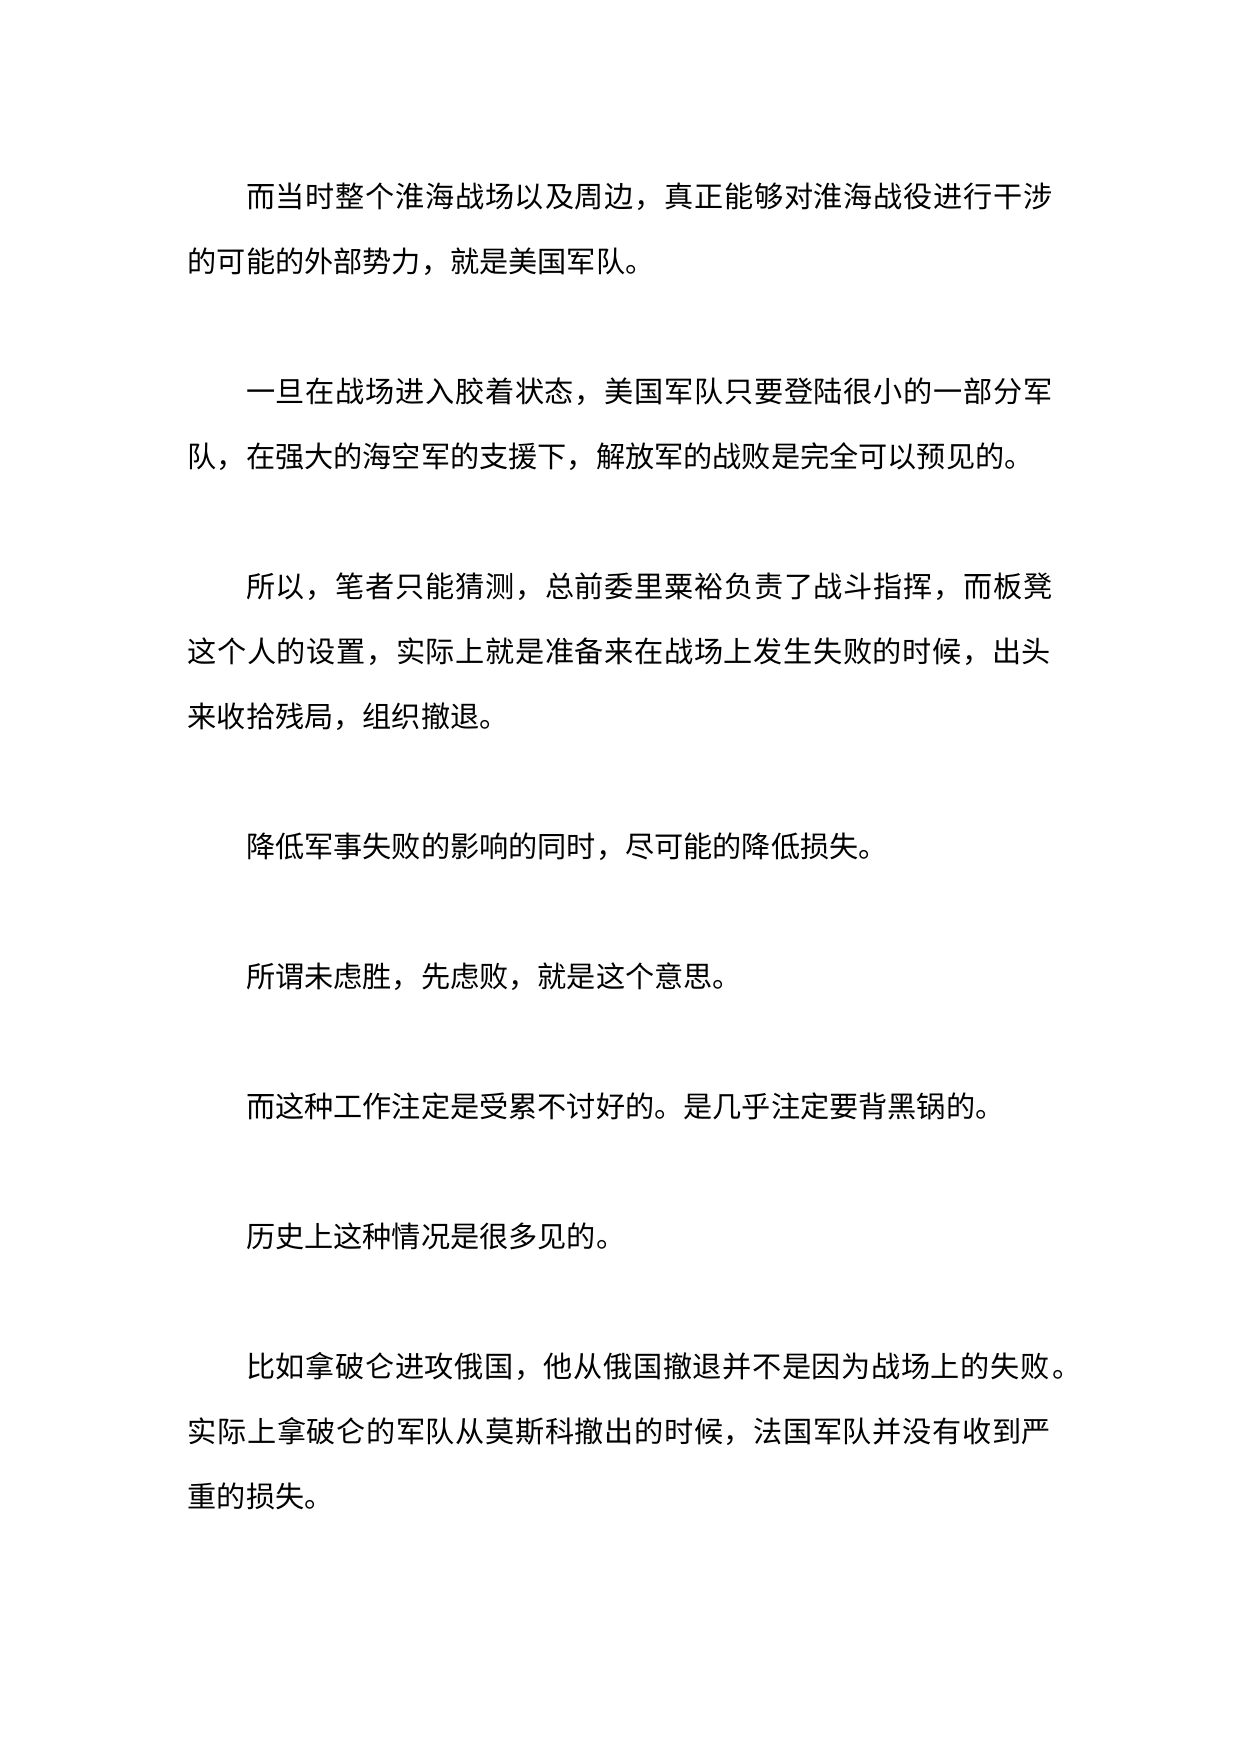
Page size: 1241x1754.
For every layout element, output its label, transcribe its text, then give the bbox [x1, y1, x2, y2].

text 降低军事失败的影响的同时，尽可能的降低损失。 [187, 812, 1053, 877]
text 一旦在战场进入胶着状态，美国军队只要登陆很小的一部分军队，在强大的海空军的支援下，解放军的战败是完全可以预见的。 [187, 357, 1053, 487]
text 所以，笔者只能猜测，总前委里粟裕负责了战斗指挥，而板凳这个人的设置，实际上就是准备来在战场上发生失败的时候，出头来收拾残局，组织撤退。 [187, 552, 1053, 747]
text 比如拿破仑进攻俄国，他从俄国撤退并不是因为战场上的失败。实际上拿破仑的军队从莫斯科撤出的时候，法国军队并没有收到严重的损失。 [187, 1332, 1053, 1527]
text 所谓未虑胜，先虑败，就是这个意思。 [187, 942, 1053, 1007]
text 历史上这种情况是很多见的。 [187, 1202, 1053, 1267]
text 而当时整个淮海战场以及周边，真正能够对淮海战役进行干涉的可能的外部势力，就是美国军队。 [187, 162, 1053, 292]
text 而这种工作注定是受累不讨好的。是几乎注定要背黑锅的。 [187, 1072, 1053, 1137]
